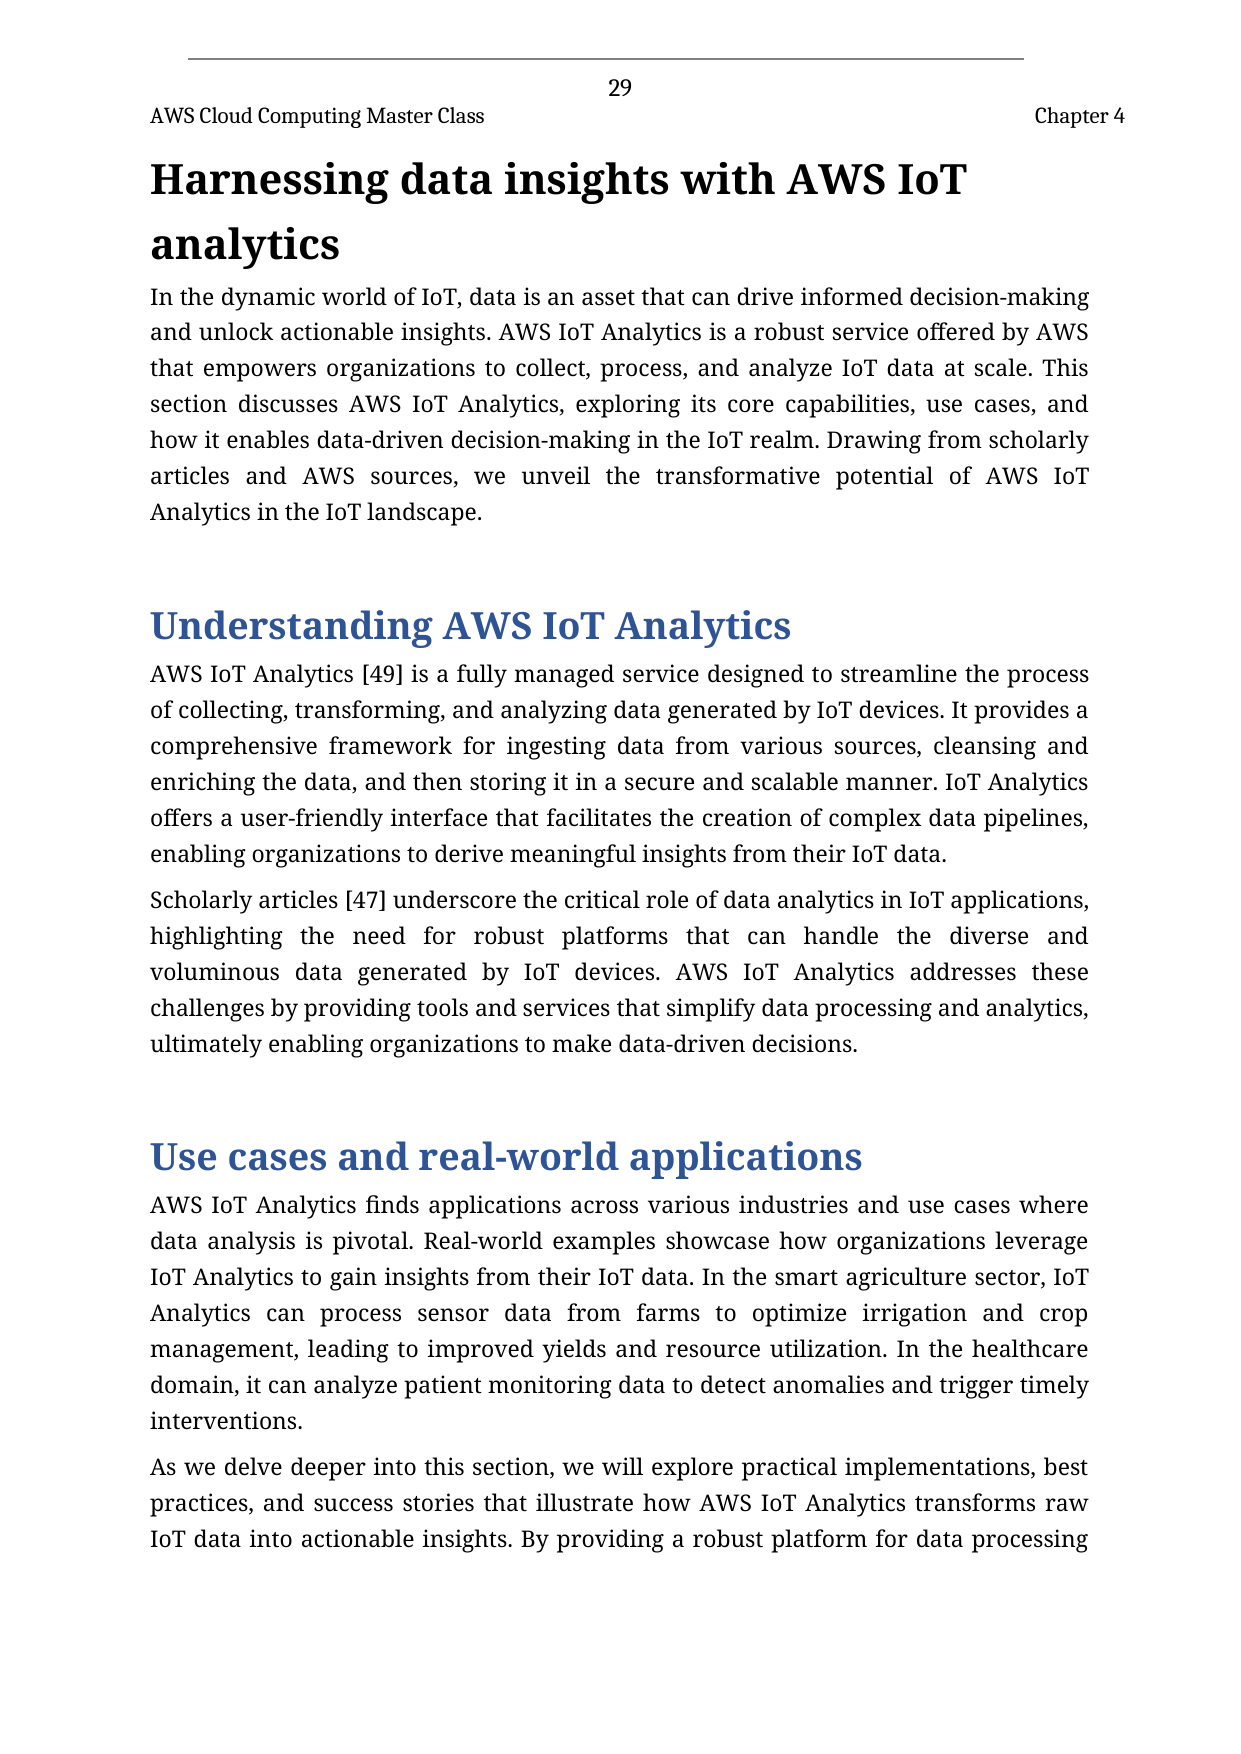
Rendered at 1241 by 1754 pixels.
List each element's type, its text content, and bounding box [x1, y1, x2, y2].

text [150, 1451, 1090, 1554]
subtitle Harnessing data insights with AWS IoT analytics [150, 150, 1090, 272]
text AWS IoT Analytics is a fully managed service designed to streamline the process of collecting, transforming, and analyzing data generated by IoT devices. It provides a comprehensive framework for ingesting data from various sources, cleansing and enriching the data, and then storing it in a secure and scalable manner. IoT Analytics offers a user-friendly interface that facilitates the creation of complex data pipelines, enabling organizations to derive meaningful insights from their IoT data. [150, 658, 1090, 869]
text In the dynamic world of IoT, data is an asset that can drive informed decision-making and unlock actionable insights. AWS IoT Analytics is a robust service offered by AWS that empowers organizations to collect, process, and analyze IoT data at scale. This section discusses AWS IoT Analytics, exploring its core capabilities, use cases, and how it enables data-driven decision-making in the IoT realm. Drawing from scholarly articles and AWS sources, we unveil the transformative potential of AWS IoT Analytics in the IoT landscape. [150, 280, 1090, 527]
text AWS IoT Analytics finds applications across various industries and use cases where data analysis is pivotal. Real-world examples showcase how organizations leverage IoT Analytics to gain insights from their IoT data. In the smart agriculture sector, IoT Analytics can process sensor data from farms to optimize irrigation and crop management, leading to improved yields and resource utilization. In the healthcare domain, it can analyze patient monitoring data to detect anomalies and trigger timely interventions. [150, 1189, 1090, 1436]
text Scholarly articles underscore the critical role of data analytics in IoT applications, highlighting the need for robust platforms that can handle the diverse and voluminous data generated by IoT devices. AWS IoT Analytics addresses these challenges by providing tools and services that simplify data processing and analytics, ultimately enabling organizations to make data-driven decisions. [150, 884, 1090, 1059]
subtitle Understanding AWS IoT Analytics [150, 599, 1090, 650]
subtitle Use cases and real-world applications [150, 1131, 1090, 1182]
